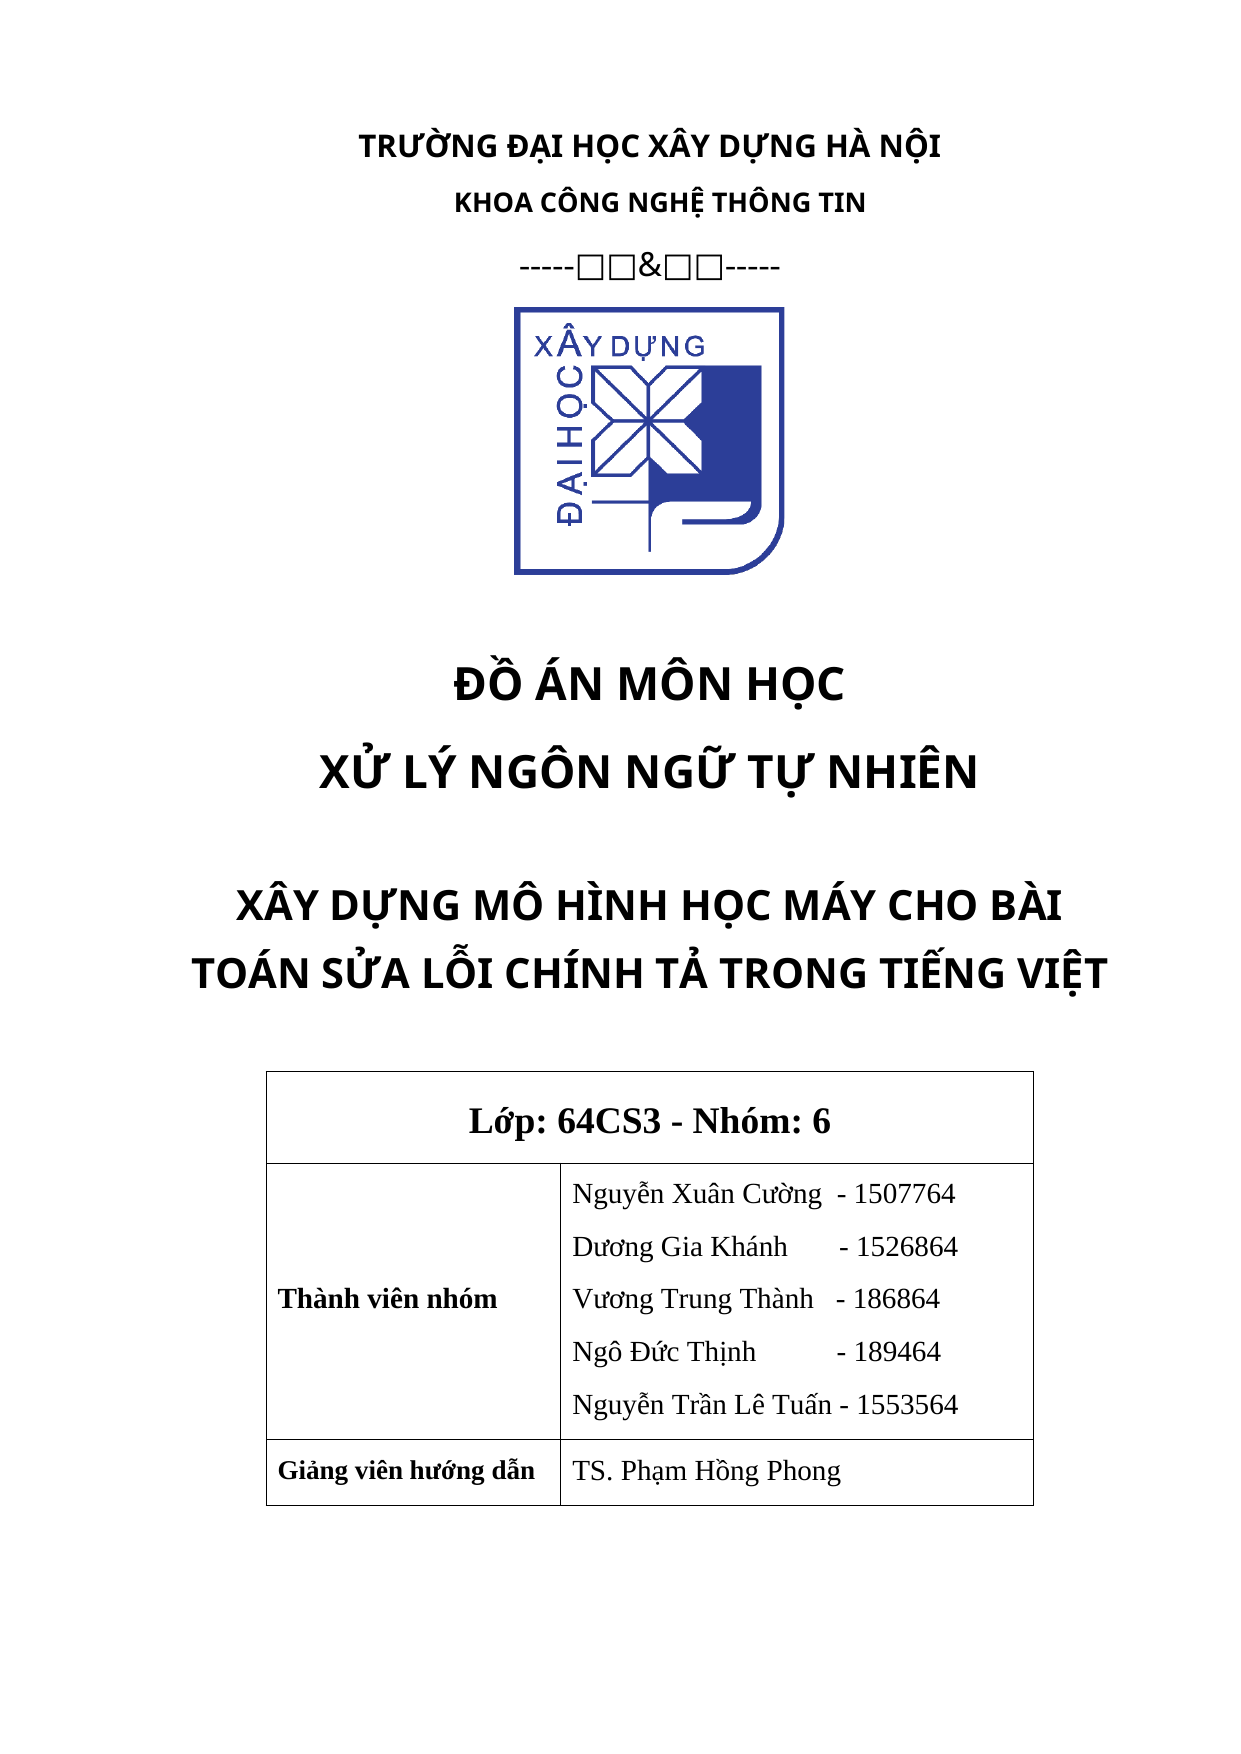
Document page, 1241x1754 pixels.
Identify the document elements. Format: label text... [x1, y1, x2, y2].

text -----□□&□□----- [177, 240, 1122, 286]
table_cell TS. Phạm Hồng Phong [561, 1440, 1033, 1505]
text XỬ LÝ NGÔN NGỮ TỰ NHIÊN [177, 739, 1122, 801]
table_cell Giảng viên hướng dẫn [267, 1440, 560, 1505]
table_header Lớp: 64CS3 - Nhóm: 6 [267, 1072, 1033, 1162]
text XÂY DỰNG MÔ HÌNH HỌC MÁY CHO BÀI TOÁN SỬA LỖI CHÍNH TẢ TRONG TIẾNG VIỆT [177, 876, 1122, 1001]
text KHOA CÔNG NGHỆ THÔNG TIN [177, 184, 1122, 221]
table_cell Nguyễn Xuân Cường - 1507764 Dương Gia Khánh - 1526864 Vương Trung Thành - 186864 Ngô Đức Thịnh - 189464 Nguyễn Trần Lê Tuấn - 1553564 [561, 1164, 1033, 1439]
text ĐỒ ÁN MÔN HỌC [177, 652, 1122, 714]
picture [514, 307, 785, 575]
table_cell Thành viên nhóm [267, 1164, 560, 1439]
subtitle TRƯỜNG ĐẠI HỌC XÂY DỰNG HÀ NỘI [177, 124, 1122, 167]
